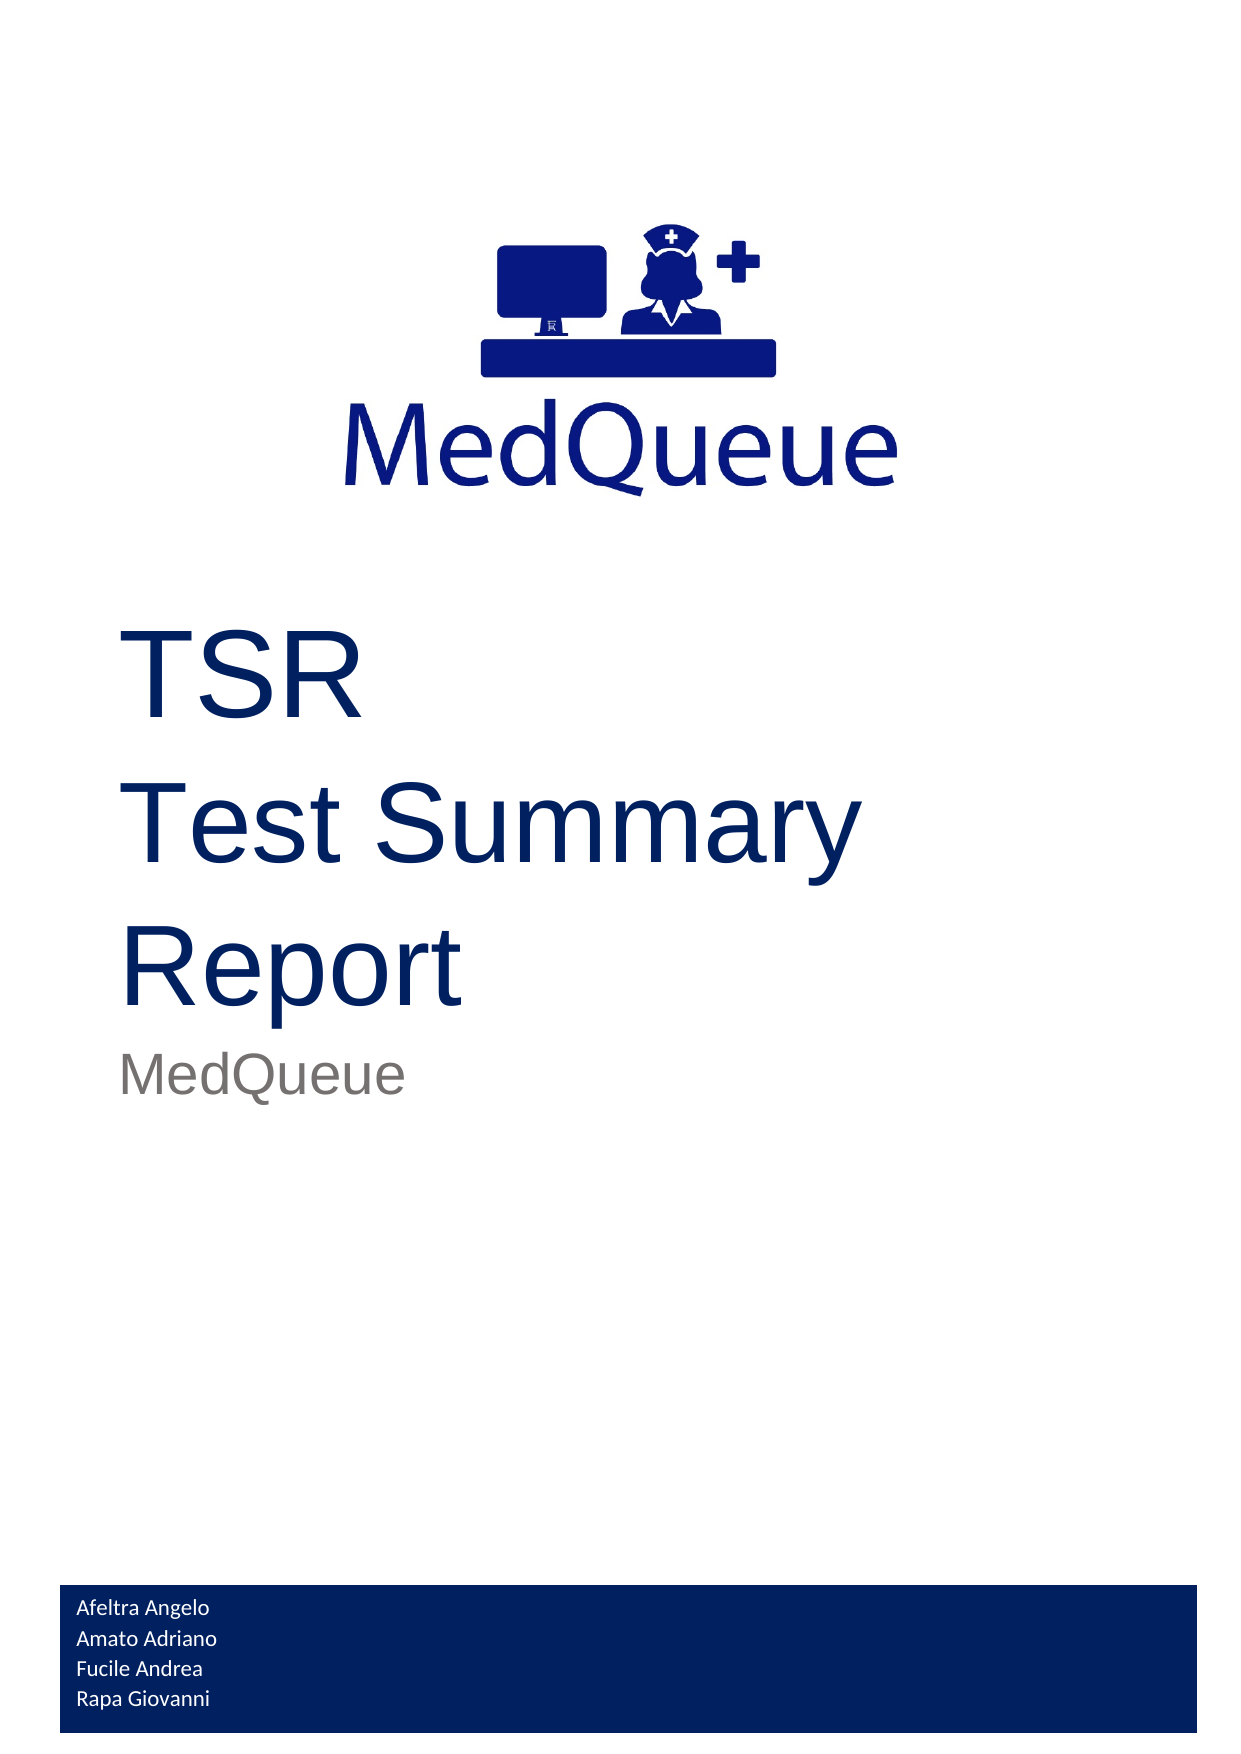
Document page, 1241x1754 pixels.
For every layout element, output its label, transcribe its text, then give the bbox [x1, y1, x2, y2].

text TSR [118, 600, 1122, 744]
text Test Summary Report [118, 755, 1122, 1029]
text MedQueue [118, 1040, 1122, 1107]
picture [234, 147, 1006, 582]
